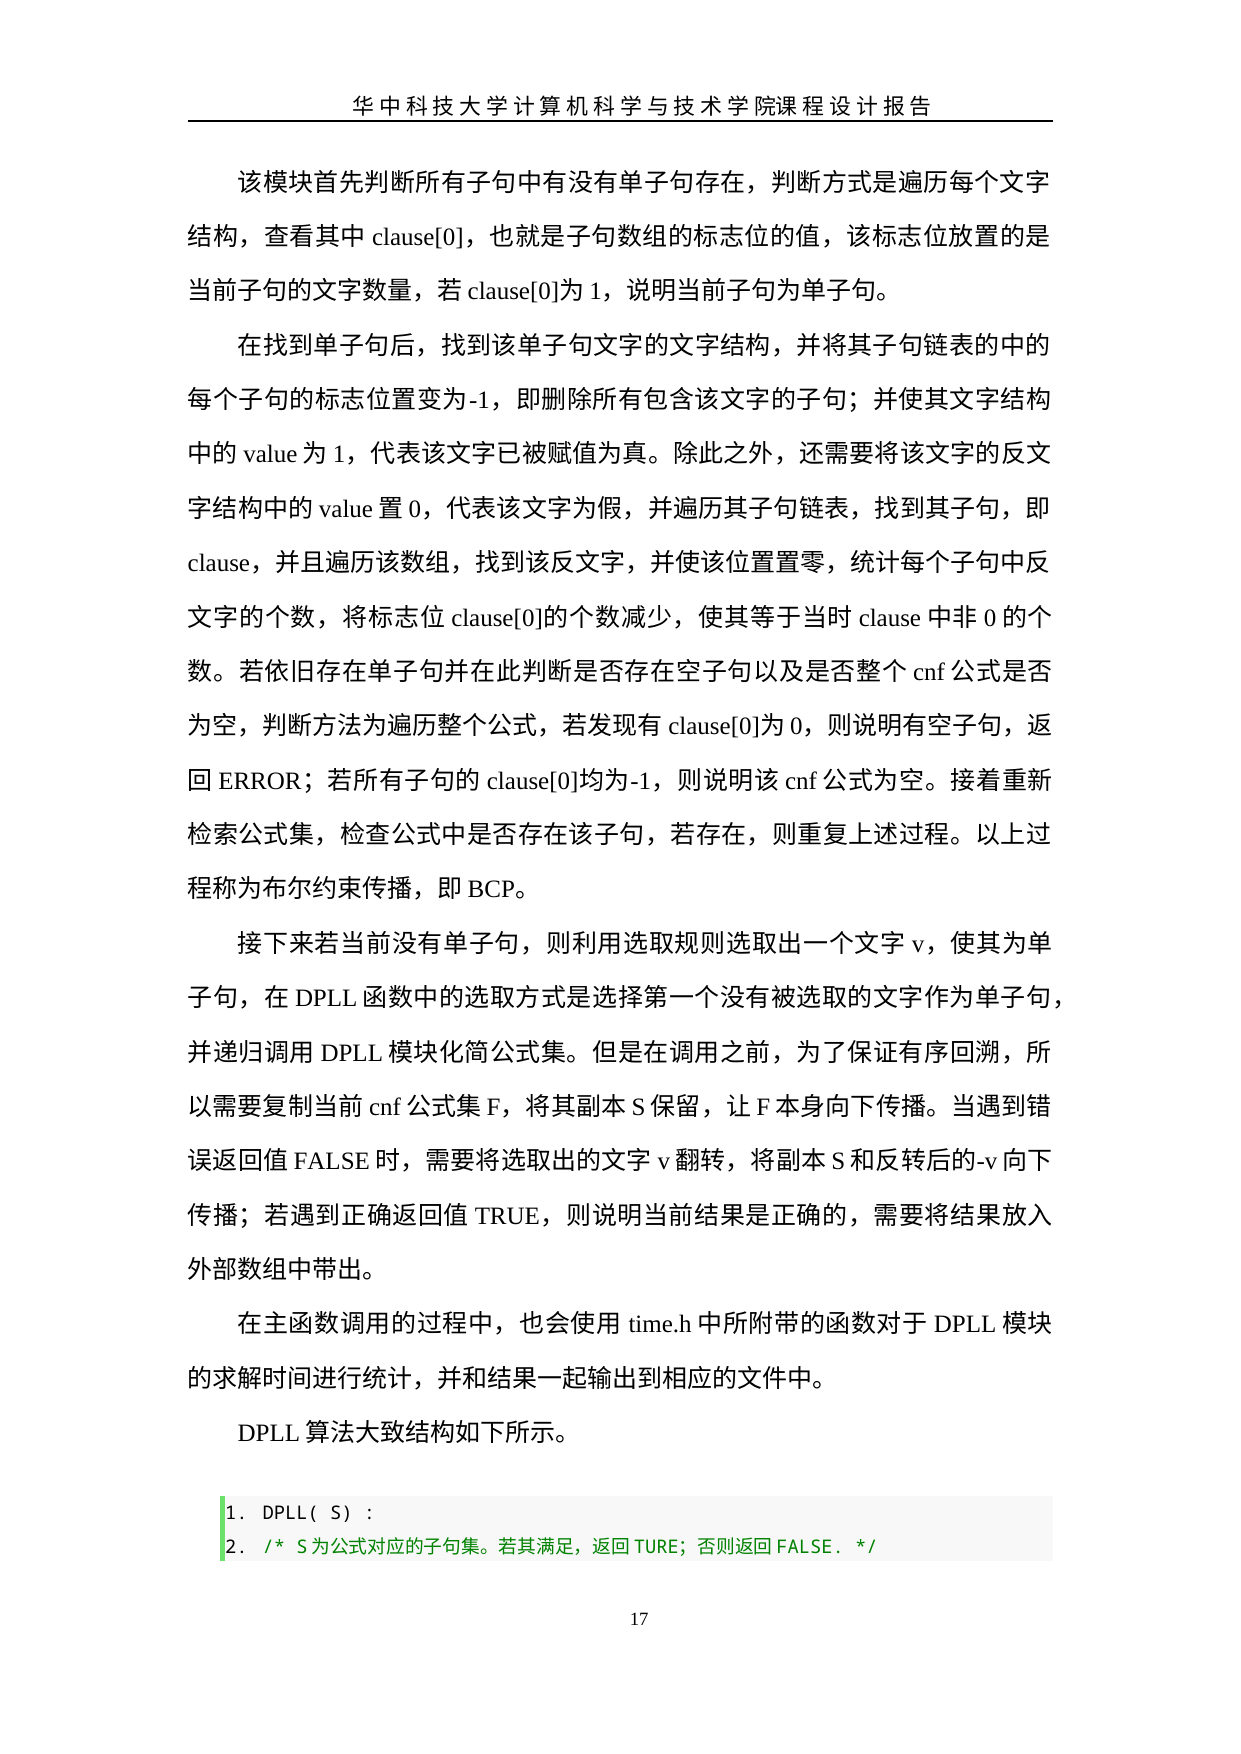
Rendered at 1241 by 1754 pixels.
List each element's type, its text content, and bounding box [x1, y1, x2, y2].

text 接下来若当前没有单子句，则利用选取规则选取出一个文字v，使其为单子句，在DPLL函数中的选取方式是选择第一个没有被选取的文字作为单子句，并递归调用DPLL模块化简公式集。但是在调用之前，为了保证有序回溯，所以需要复制当前cnf公式集F，将其副本S保留，让F本身向下传播。当遇到错误返回值FALSE时，需要将选取出的文字v翻转，将副本S和反转后的-v向下传播；若遇到正确返回值TRUE，则说明当前结果是正确的，需要将结果放入外部数组中带出。 [187, 923, 1053, 1286]
list DPLL( S) : [225, 1496, 1053, 1529]
text 该模块首先判断所有子句中有没有单子句存在，判断方式是遍历每个文字结构，查看其中clause[0]，也就是子句数组的标志位的值，该标志位放置的是当前子句的文字数量，若clause[0]为1，说明当前子句为单子句。 [187, 162, 1053, 307]
text 在找到单子句后，找到该单子句文字的文字结构，并将其子句链表的中的每个子句的标志位置变为-1，即删除所有包含该文字的子句；并使其文字结构中的value为1，代表该文字已被赋值为真。除此之外，还需要将该文字的反文字结构中的value置0，代表该文字为假，并遍历其子句链表，找到其子句，即clause，并且遍历该数组，找到该反文字，并使该位置置零，统计每个子句中反文字的个数，将标志位clause[0]的个数减少，使其等于当时clause中非0的个数。若依旧存在单子句并在此判断是否存在空子句以及是否整个cnf公式是否为空，判断方法为遍历整个公式，若发现有clause[0]为0，则说明有空子句，返回ERROR；若所有子句的clause[0]均为-1，则说明该cnf公式为空。接着重新检索公式集，检查公式中是否存在该子句，若存在，则重复上述过程。以上过程称为布尔约束传播，即BCP。 [187, 325, 1053, 905]
text DPLL算法大致结构如下所示。 [187, 1413, 1053, 1449]
text 在主函数调用的过程中，也会使用time.h中所附带的函数对于DPLL模块的求解时间进行统计，并和结果一起输出到相应的文件中。 [187, 1304, 1053, 1394]
list /* S为公式对应的子句集。若其满足，返回TURE；否则返回FALSE. */ [225, 1529, 1053, 1561]
